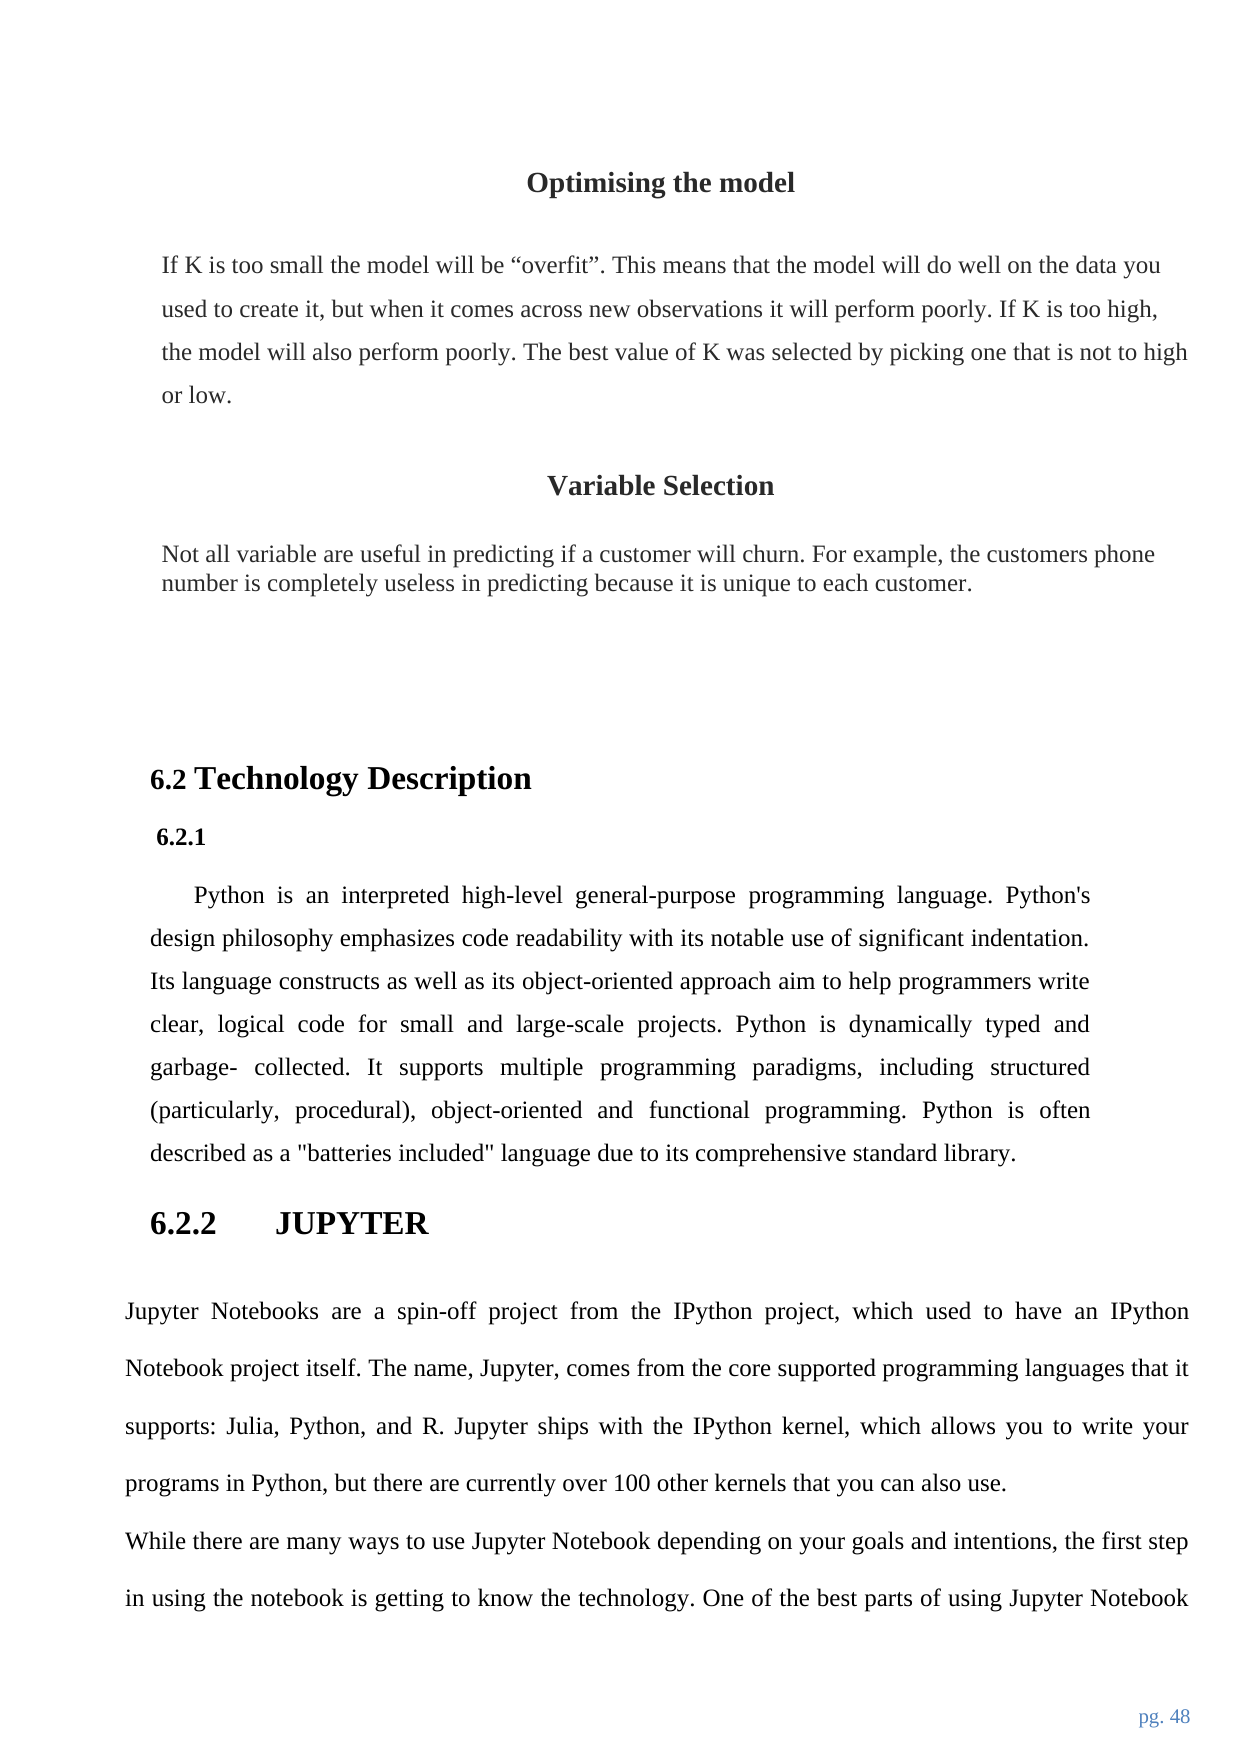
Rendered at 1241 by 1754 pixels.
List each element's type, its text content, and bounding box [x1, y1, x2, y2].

text If K is too small the model will be “overfit”. This means that the model will do well on the data you used to create it, but when it comes across new observations it will perform poorly. If K is too high, the model will also perform poorly. The best value of K was selected by picking one that is not to high or low. [161, 251, 1190, 409]
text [125, 1526, 1190, 1612]
text Python is an interpreted high-level general-purpose programming language. Python's design philosophy emphasizes code readability with its notable use of significant indentation. Its language constructs as well as its object-oriented approach aim to help programmers write clear, logical code for small and large-scale projects. Python is dynamically typed and garbage- collected. It supports multiple programming paradigms, including structured (particularly, procedural), object-oriented and functional programming. Python is often described as a "batteries included" language due to its comprehensive standard library. [150, 880, 1091, 1167]
text Jupyter Notebooks are a spin-off project from the IPython project, which used to have an IPython Notebook project itself. The name, Jupyter, comes from the core supported programming languages that it supports: Julia, Python, and R. Jupyter ships with the IPython kernel, which allows you to write your programs in Python, but there are currently over 100 other kernels that you can also use. [125, 1296, 1190, 1497]
text Not all variable are useful in predicting if a customer will churn. For example, the customers phone number is completely useless in predicting because it is unique to each customer. [161, 539, 1190, 597]
subtitle Technology Description [150, 758, 1190, 796]
subtitle Variable Selection [200, 468, 1121, 501]
subtitle JUPYTER [150, 1203, 1190, 1241]
subtitle Optimising the model [200, 165, 1121, 199]
